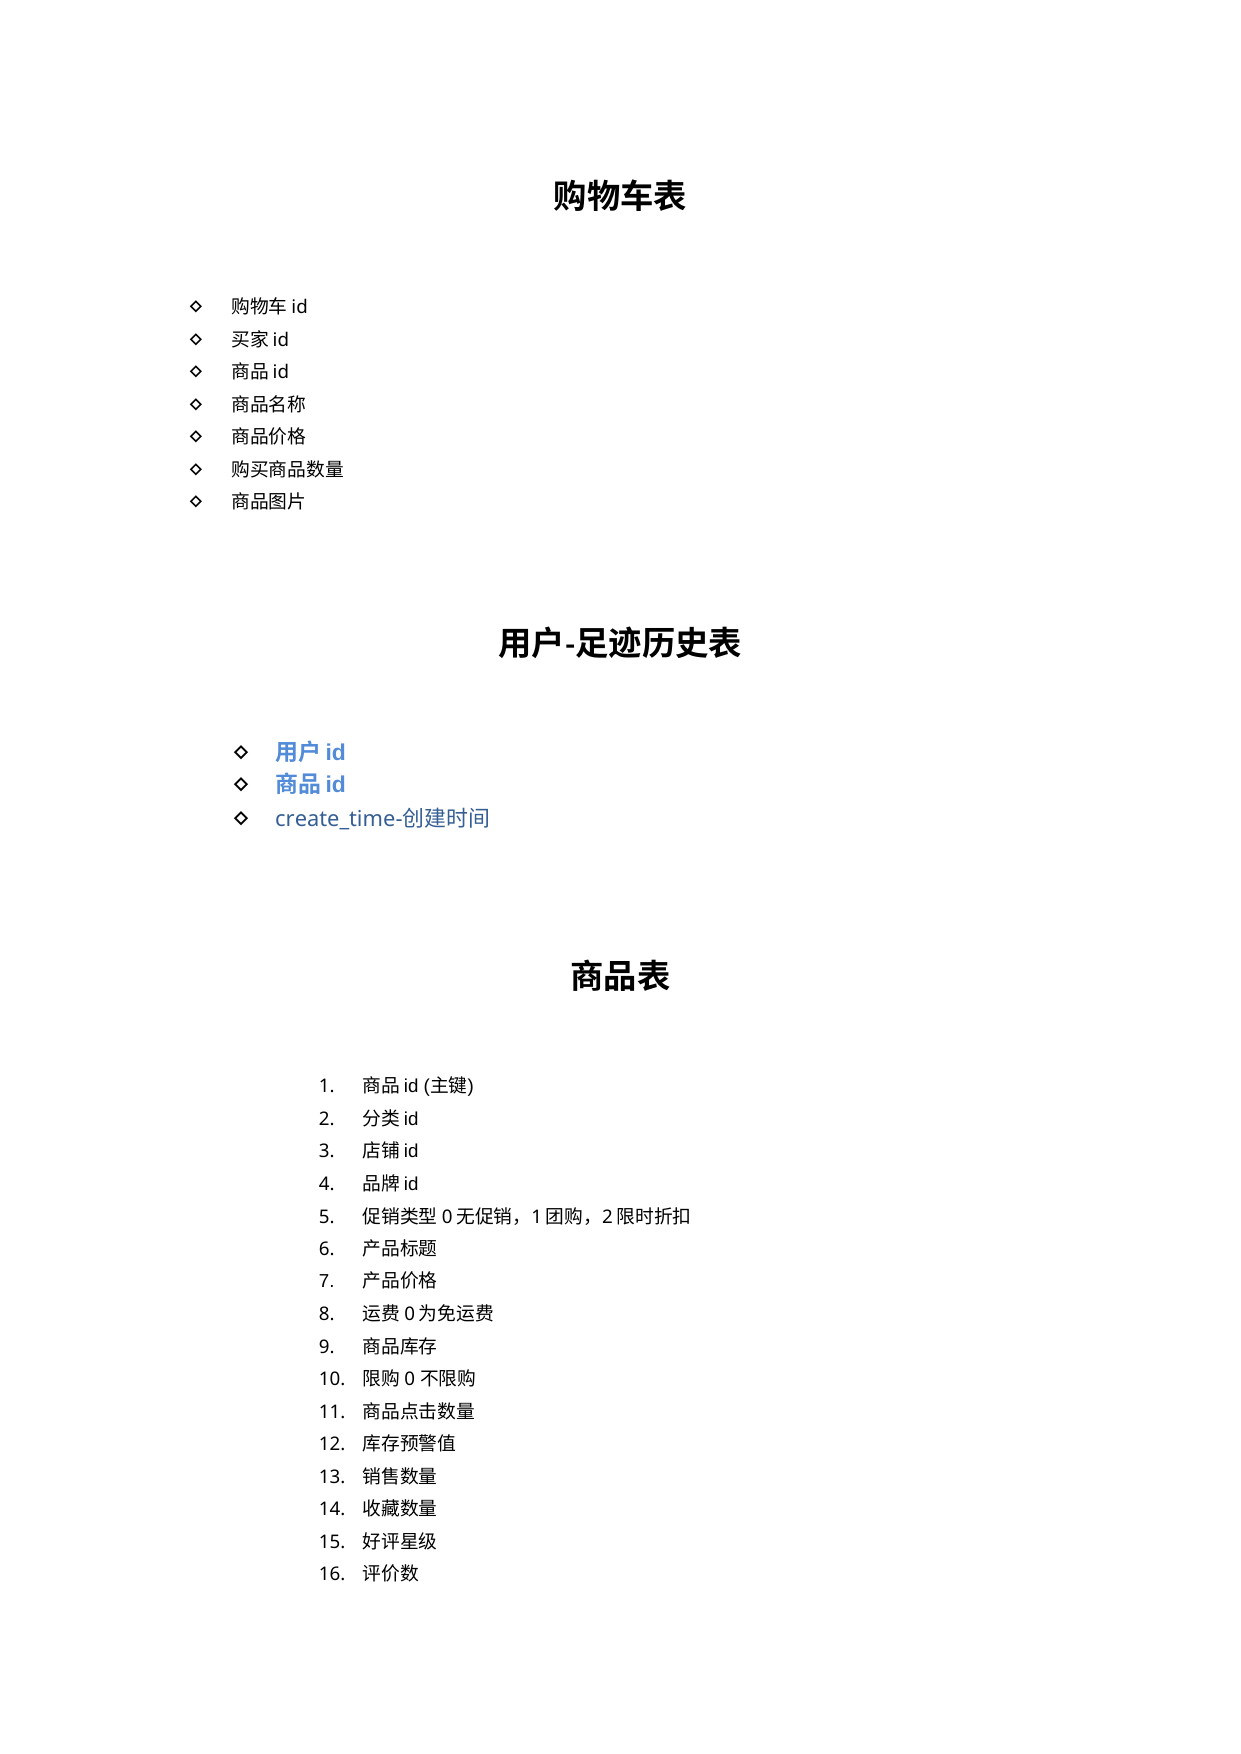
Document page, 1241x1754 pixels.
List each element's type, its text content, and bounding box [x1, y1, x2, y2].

list 库存预警值 [319, 1426, 1053, 1459]
list 限购 0 不限购 [319, 1361, 1053, 1394]
list 商品价格 [187, 419, 1053, 452]
list 评价数 [319, 1556, 1053, 1589]
list create_time-创建时间 [231, 801, 1053, 833]
list 商品库存 [319, 1329, 1053, 1361]
subtitle 购物车表 [187, 162, 1053, 227]
list 运费 0为免运费 [319, 1296, 1053, 1329]
list 产品标题 [319, 1231, 1053, 1264]
list 收藏数量 [319, 1491, 1053, 1524]
subtitle 用户-足迹历史表 [187, 609, 1053, 674]
list 商品id [231, 768, 1053, 801]
list 购物车id [187, 289, 1053, 322]
subtitle 商品表 [187, 942, 1053, 1007]
list 用户id [231, 736, 1053, 768]
list 产品价格 [319, 1264, 1053, 1296]
list 商品id [187, 354, 1053, 387]
list 买家id [187, 322, 1053, 354]
list 商品名称 [187, 387, 1053, 419]
list 店铺id [319, 1134, 1053, 1166]
list 商品点击数量 [319, 1394, 1053, 1426]
list 商品id (主键) [319, 1069, 1053, 1101]
list 销售数量 [319, 1459, 1053, 1491]
list 购买商品数量 [187, 452, 1053, 484]
list 品牌id [319, 1166, 1053, 1199]
list 商品图片 [187, 484, 1053, 517]
list 分类id [319, 1101, 1053, 1134]
list 促销类型 0无促销，1团购，2限时折扣 [319, 1199, 1053, 1231]
list 好评星级 [319, 1524, 1053, 1556]
